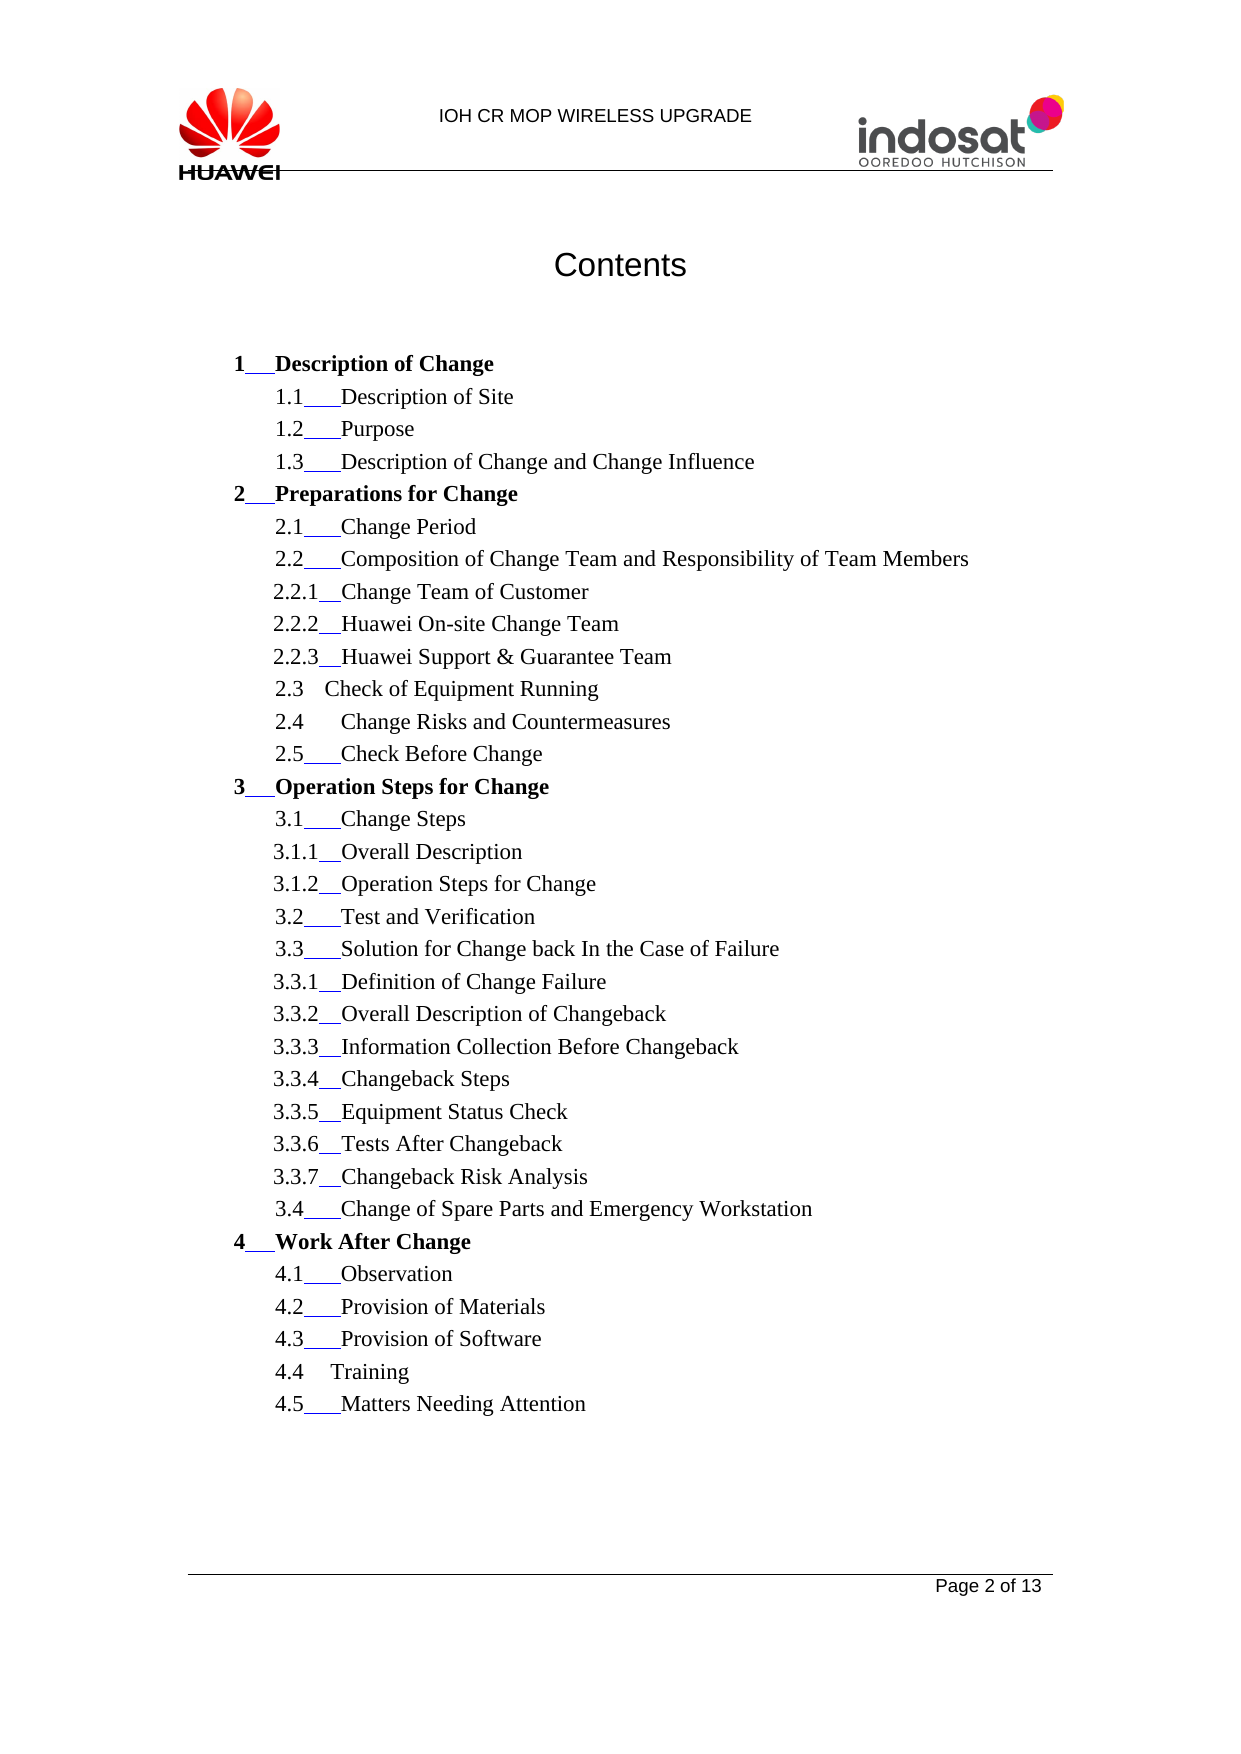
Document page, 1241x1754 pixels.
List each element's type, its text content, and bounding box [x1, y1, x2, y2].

picture [179, 88, 280, 180]
text 3 Operation Steps for Change [187, 770, 1053, 802]
text 4.3 Provision of Software [231, 1322, 1053, 1355]
text 2.4 Change Risks and Countermeasures [231, 705, 1053, 737]
text 2.1 Change Period [231, 510, 1053, 542]
text 4.4 Training [187, 1355, 1053, 1387]
text 3.3.7 Changeback Risk Analysis [231, 1160, 1053, 1192]
text 4.1 Observation [231, 1257, 1053, 1290]
text 3.3.2 Overall Description of Changeback [231, 997, 1053, 1030]
text 2.2.2 Huawei On-site Change Team [231, 607, 1053, 640]
text 3.3.5 Equipment Status Check [231, 1095, 1053, 1127]
text 3.3 Solution for Change back In the Case of Failure [231, 932, 1053, 965]
text 1.2 Purpose [231, 412, 1053, 445]
text 3.4 Change of Spare Parts and Emergency Workstation [231, 1192, 1053, 1225]
text Contents [187, 232, 1053, 297]
text 4 Work After Change [187, 1225, 1053, 1257]
text 4.5 Matters Needing Attention [231, 1387, 1053, 1420]
text 3.1.1 Overall Description [231, 835, 1053, 867]
text 2.3 Check of Equipment Running [187, 672, 1053, 705]
text 1.1 Description of Site [231, 380, 1053, 412]
picture [825, 88, 1065, 176]
text 3.1.2 Operation Steps for Change [231, 867, 1053, 900]
text 3.3.4 Changeback Steps [231, 1062, 1053, 1095]
text 2.2 Composition of Change Team and Responsibility of Team Members [231, 542, 1053, 575]
text 3.3.1 Definition of Change Failure [231, 965, 1053, 997]
text 2.2.3 Huawei Support & Guarantee Team [231, 640, 1053, 672]
text 2.2.1 Change Team of Customer [231, 575, 1053, 607]
text 1.3 Description of Change and Change Influence [231, 445, 1053, 477]
text 3.3.3 Information Collection Before Changeback [231, 1030, 1053, 1062]
text 3.1 Change Steps [231, 802, 1053, 835]
text 3.2 Test and Verification [231, 900, 1053, 932]
text 2 Preparations for Change [187, 477, 1053, 510]
text 4.2 Provision of Materials [231, 1290, 1053, 1322]
text 2.5 Check Before Change [231, 737, 1053, 770]
text 3.3.6 Tests After Changeback [231, 1127, 1053, 1160]
text 1 Description of Change [187, 347, 1053, 380]
